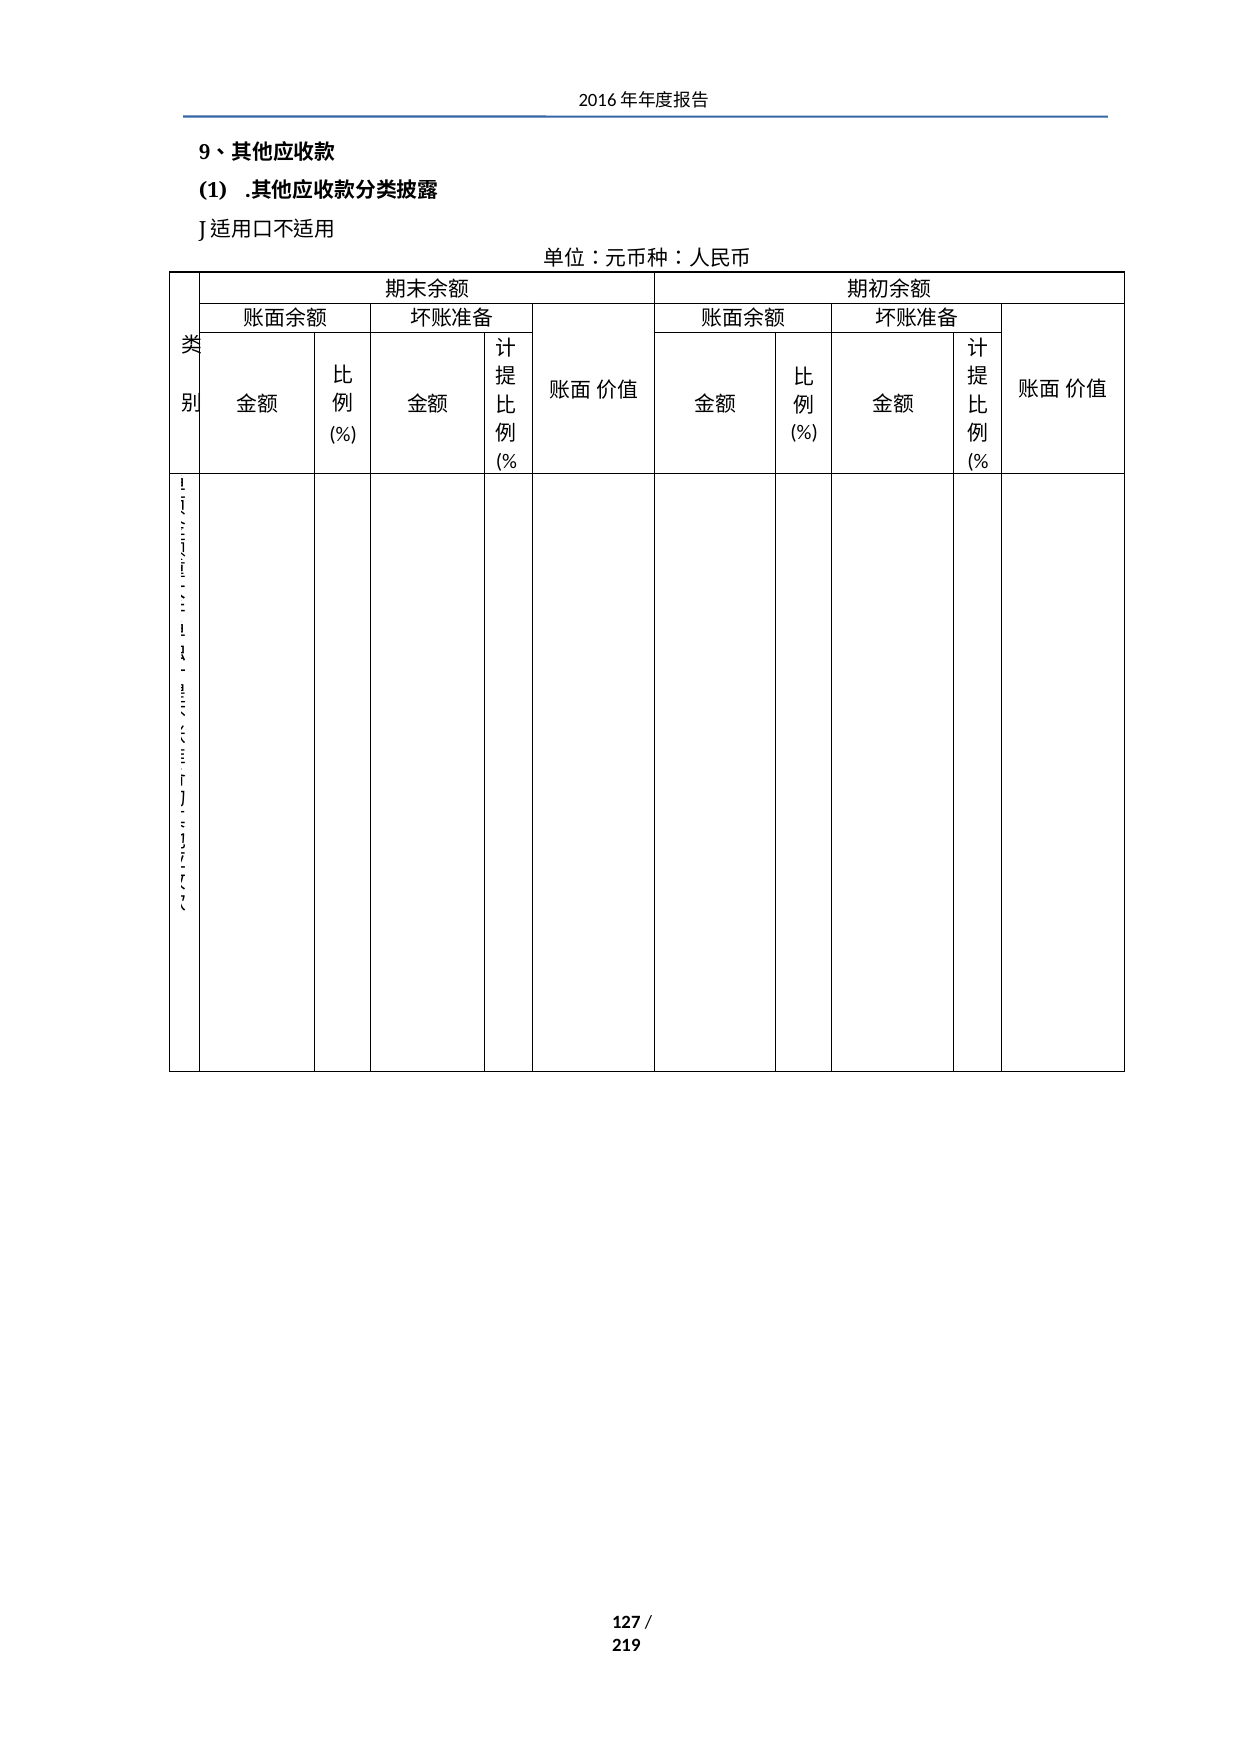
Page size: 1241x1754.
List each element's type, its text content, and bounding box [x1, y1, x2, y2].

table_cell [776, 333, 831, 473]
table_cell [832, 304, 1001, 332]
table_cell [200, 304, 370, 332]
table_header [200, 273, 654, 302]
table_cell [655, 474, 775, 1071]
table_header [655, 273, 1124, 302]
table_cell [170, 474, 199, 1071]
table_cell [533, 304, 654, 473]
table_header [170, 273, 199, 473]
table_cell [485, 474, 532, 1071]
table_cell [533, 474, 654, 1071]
text J适用口不适用 [169, 214, 1125, 243]
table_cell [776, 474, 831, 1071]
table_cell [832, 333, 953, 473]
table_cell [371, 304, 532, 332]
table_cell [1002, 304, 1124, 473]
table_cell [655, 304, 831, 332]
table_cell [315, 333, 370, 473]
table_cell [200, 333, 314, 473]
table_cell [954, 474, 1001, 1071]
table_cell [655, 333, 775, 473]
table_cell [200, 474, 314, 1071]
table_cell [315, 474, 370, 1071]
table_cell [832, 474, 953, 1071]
list .其他应收款分类披露 [169, 176, 1125, 204]
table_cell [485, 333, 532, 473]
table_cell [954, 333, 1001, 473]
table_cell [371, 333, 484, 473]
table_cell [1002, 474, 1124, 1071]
text 9、其他应收款 [169, 137, 1125, 165]
text 单位：元币种：人民币 [169, 243, 1125, 271]
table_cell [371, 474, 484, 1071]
